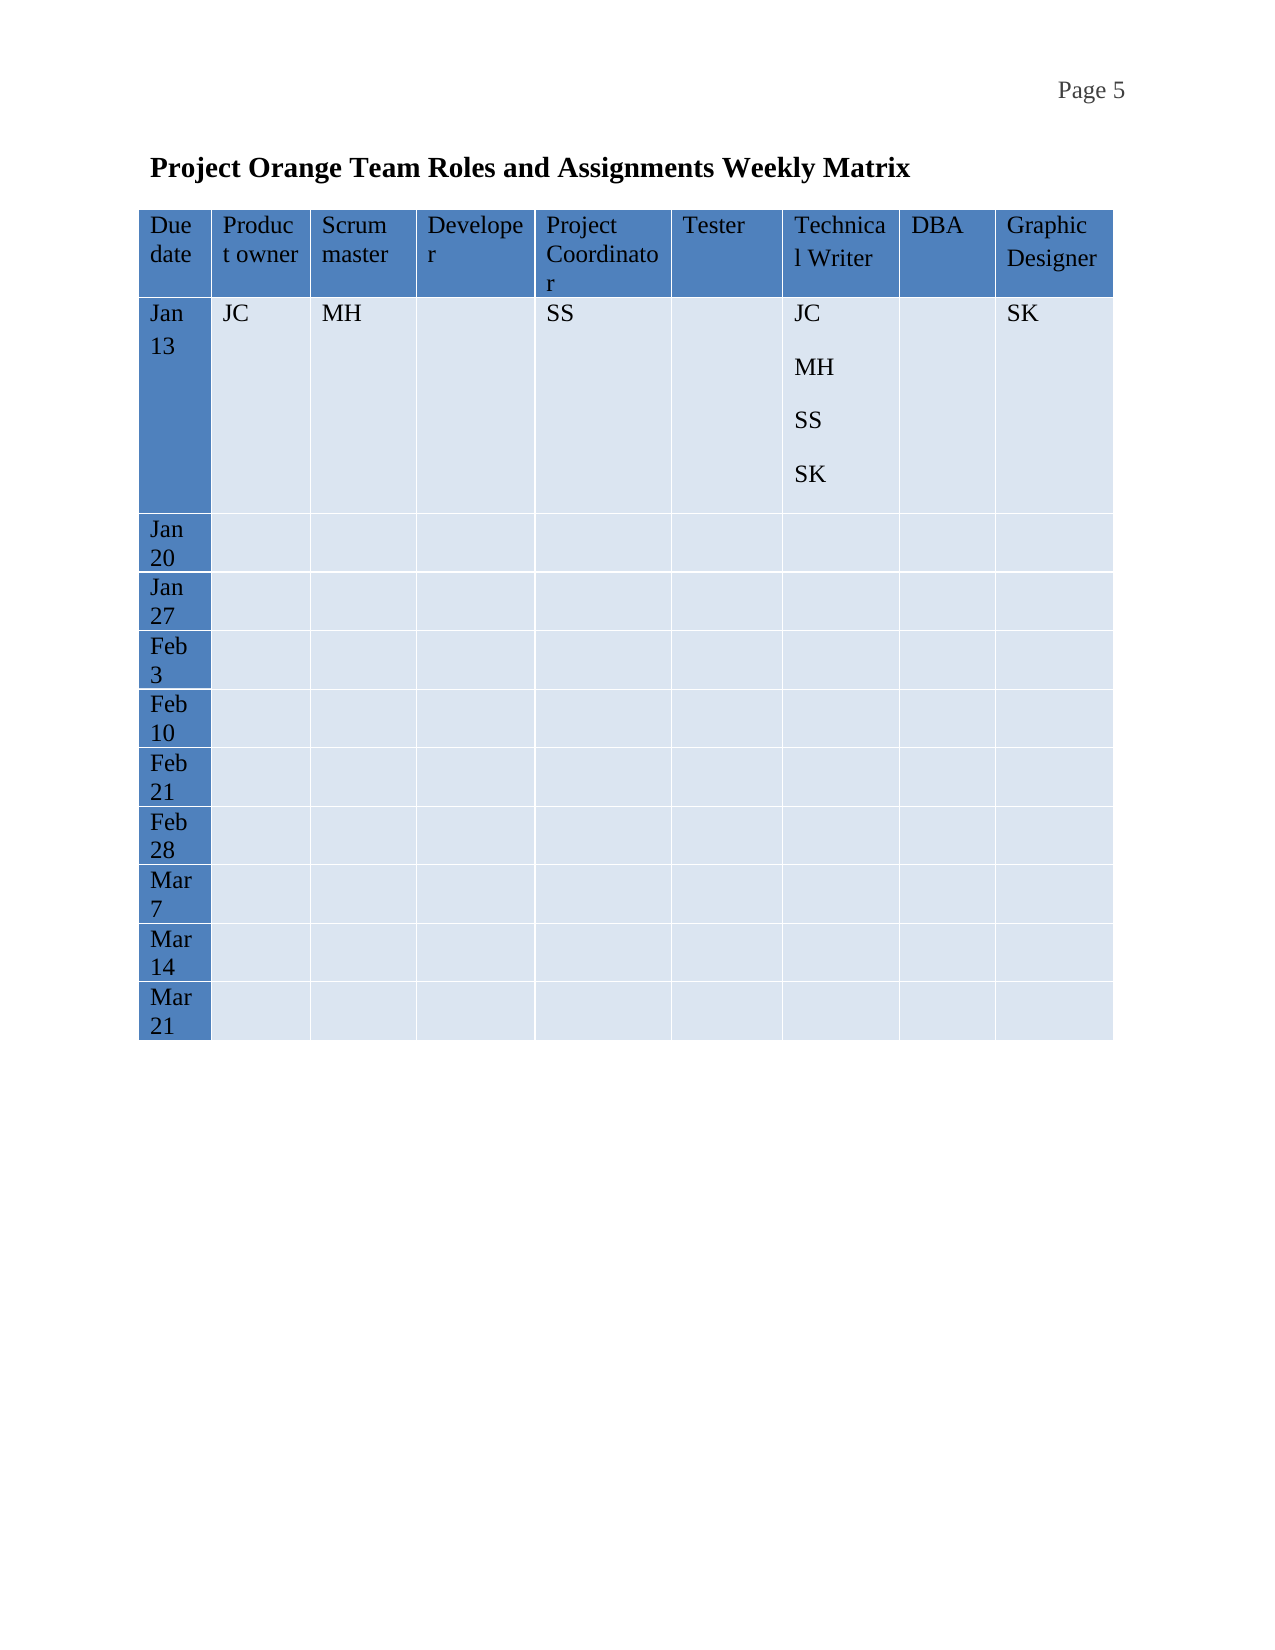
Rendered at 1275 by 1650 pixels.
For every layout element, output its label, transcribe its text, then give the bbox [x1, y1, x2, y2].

table_cell [212, 748, 310, 806]
table_cell [536, 865, 671, 923]
table_cell [672, 631, 782, 688]
table_cell [311, 573, 416, 630]
table_cell [311, 982, 416, 1040]
table_cell [536, 514, 671, 571]
table_cell [536, 690, 671, 747]
table_cell [212, 631, 310, 688]
table_cell [311, 865, 416, 923]
table_cell [212, 982, 310, 1040]
table_cell [783, 631, 899, 688]
table_cell [996, 573, 1113, 630]
table_header Developer [417, 210, 534, 297]
table_cell [672, 982, 782, 1040]
table_cell [536, 631, 671, 688]
table_cell [783, 573, 899, 630]
table_cell [536, 807, 671, 864]
table_cell [783, 690, 899, 747]
table_cell [417, 865, 534, 923]
subtitle Project Orange Team Roles and Assignments Weekly Matrix [150, 150, 1125, 183]
table_cell [900, 690, 995, 747]
table_cell [311, 690, 416, 747]
table_cell [417, 748, 534, 806]
table_header Graphic Designer [996, 210, 1113, 297]
table_header Tester [672, 210, 782, 297]
table_cell SK [996, 298, 1113, 513]
table_cell [672, 865, 782, 923]
table_cell [672, 807, 782, 864]
table_cell [900, 807, 995, 864]
table_cell [996, 924, 1113, 981]
table_header Project Coordinator [536, 210, 671, 297]
table_cell Mar 7 [139, 865, 211, 923]
table_cell [311, 924, 416, 981]
table_cell [900, 573, 995, 630]
table_cell [417, 807, 534, 864]
table_cell [783, 924, 899, 981]
table_cell [311, 631, 416, 688]
table_cell [417, 631, 534, 688]
table_cell [900, 924, 995, 981]
table_cell [417, 298, 534, 513]
table_cell [996, 807, 1113, 864]
table_header Scrum master [311, 210, 416, 297]
table_cell [672, 748, 782, 806]
table_cell [996, 514, 1113, 571]
table_cell [672, 514, 782, 571]
table_cell [417, 982, 534, 1040]
table_cell [536, 748, 671, 806]
table_cell [212, 924, 310, 981]
table_cell [417, 573, 534, 630]
table_cell [536, 573, 671, 630]
table_cell [900, 865, 995, 923]
table_cell MH [311, 298, 416, 513]
table_cell [783, 807, 899, 864]
table_cell [783, 514, 899, 571]
table_cell [900, 748, 995, 806]
table_cell [212, 514, 310, 571]
table_cell [417, 514, 534, 571]
table_cell [417, 924, 534, 981]
table_cell [672, 690, 782, 747]
table_cell [212, 865, 310, 923]
table_cell [900, 298, 995, 513]
table_header Technical Writer [783, 210, 899, 297]
table_cell [311, 807, 416, 864]
table_cell [536, 924, 671, 981]
table_cell [900, 514, 995, 571]
table_cell Feb 28 [139, 807, 211, 864]
table_cell [212, 807, 310, 864]
table_cell [536, 982, 671, 1040]
table_cell JC [212, 298, 310, 513]
table_cell [672, 573, 782, 630]
table_cell [996, 748, 1113, 806]
table_cell Mar 14 [139, 924, 211, 981]
table_cell [900, 631, 995, 688]
table_cell Feb 3 [139, 631, 211, 688]
table_header Product owner [212, 210, 310, 297]
table_cell [996, 631, 1113, 688]
table_cell Jan 20 [139, 514, 211, 571]
table_cell [783, 865, 899, 923]
table_cell [212, 573, 310, 630]
table_cell [212, 690, 310, 747]
table_cell SS [536, 298, 671, 513]
table_cell [672, 298, 782, 513]
table_cell Jan 13 [139, 298, 211, 513]
table_header DBA [900, 210, 995, 297]
table_cell [996, 982, 1113, 1040]
table_cell [672, 924, 782, 981]
table_cell [900, 982, 995, 1040]
table_cell Feb 10 [139, 690, 211, 747]
table_cell Feb 21 [139, 748, 211, 806]
table_cell [783, 982, 899, 1040]
table_cell [783, 748, 899, 806]
table_cell [311, 748, 416, 806]
table_header Due date [139, 210, 211, 297]
table_cell [996, 865, 1113, 923]
table_cell [311, 514, 416, 571]
table_cell JC MH SS SK [783, 298, 899, 513]
table_cell Jan 27 [139, 573, 211, 630]
table_cell Mar 21 [139, 982, 211, 1040]
table_cell [417, 690, 534, 747]
table_cell [996, 690, 1113, 747]
